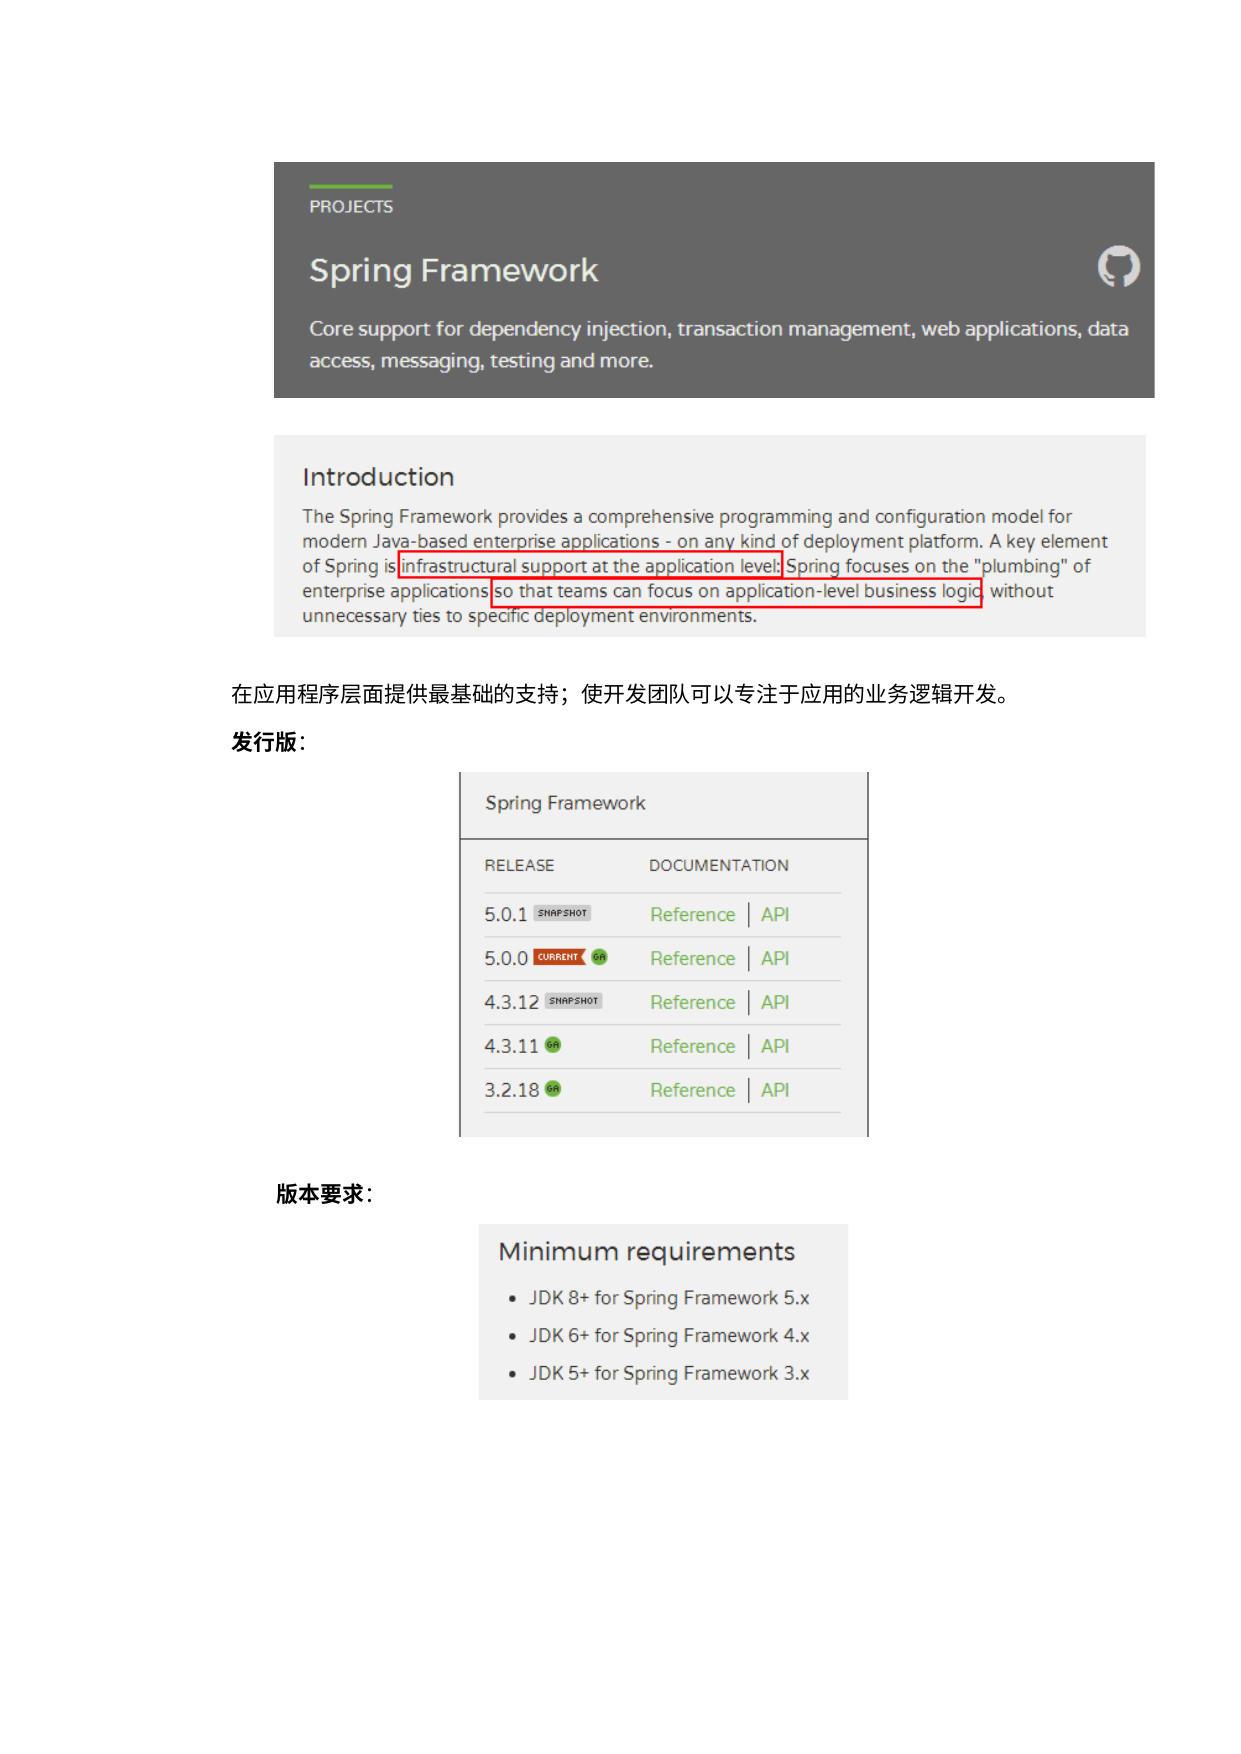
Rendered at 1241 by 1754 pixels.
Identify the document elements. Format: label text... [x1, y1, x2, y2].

list 版本要求： [232, 1176, 1053, 1209]
picture [274, 162, 1155, 398]
picture [478, 1224, 849, 1400]
picture [274, 435, 1146, 637]
picture [457, 772, 869, 1137]
text 在应用程序层面提供最基础的支持；使开发团队可以专注于应用的业务逻辑开发。 [187, 676, 1053, 709]
text 发行版： [187, 724, 1053, 757]
